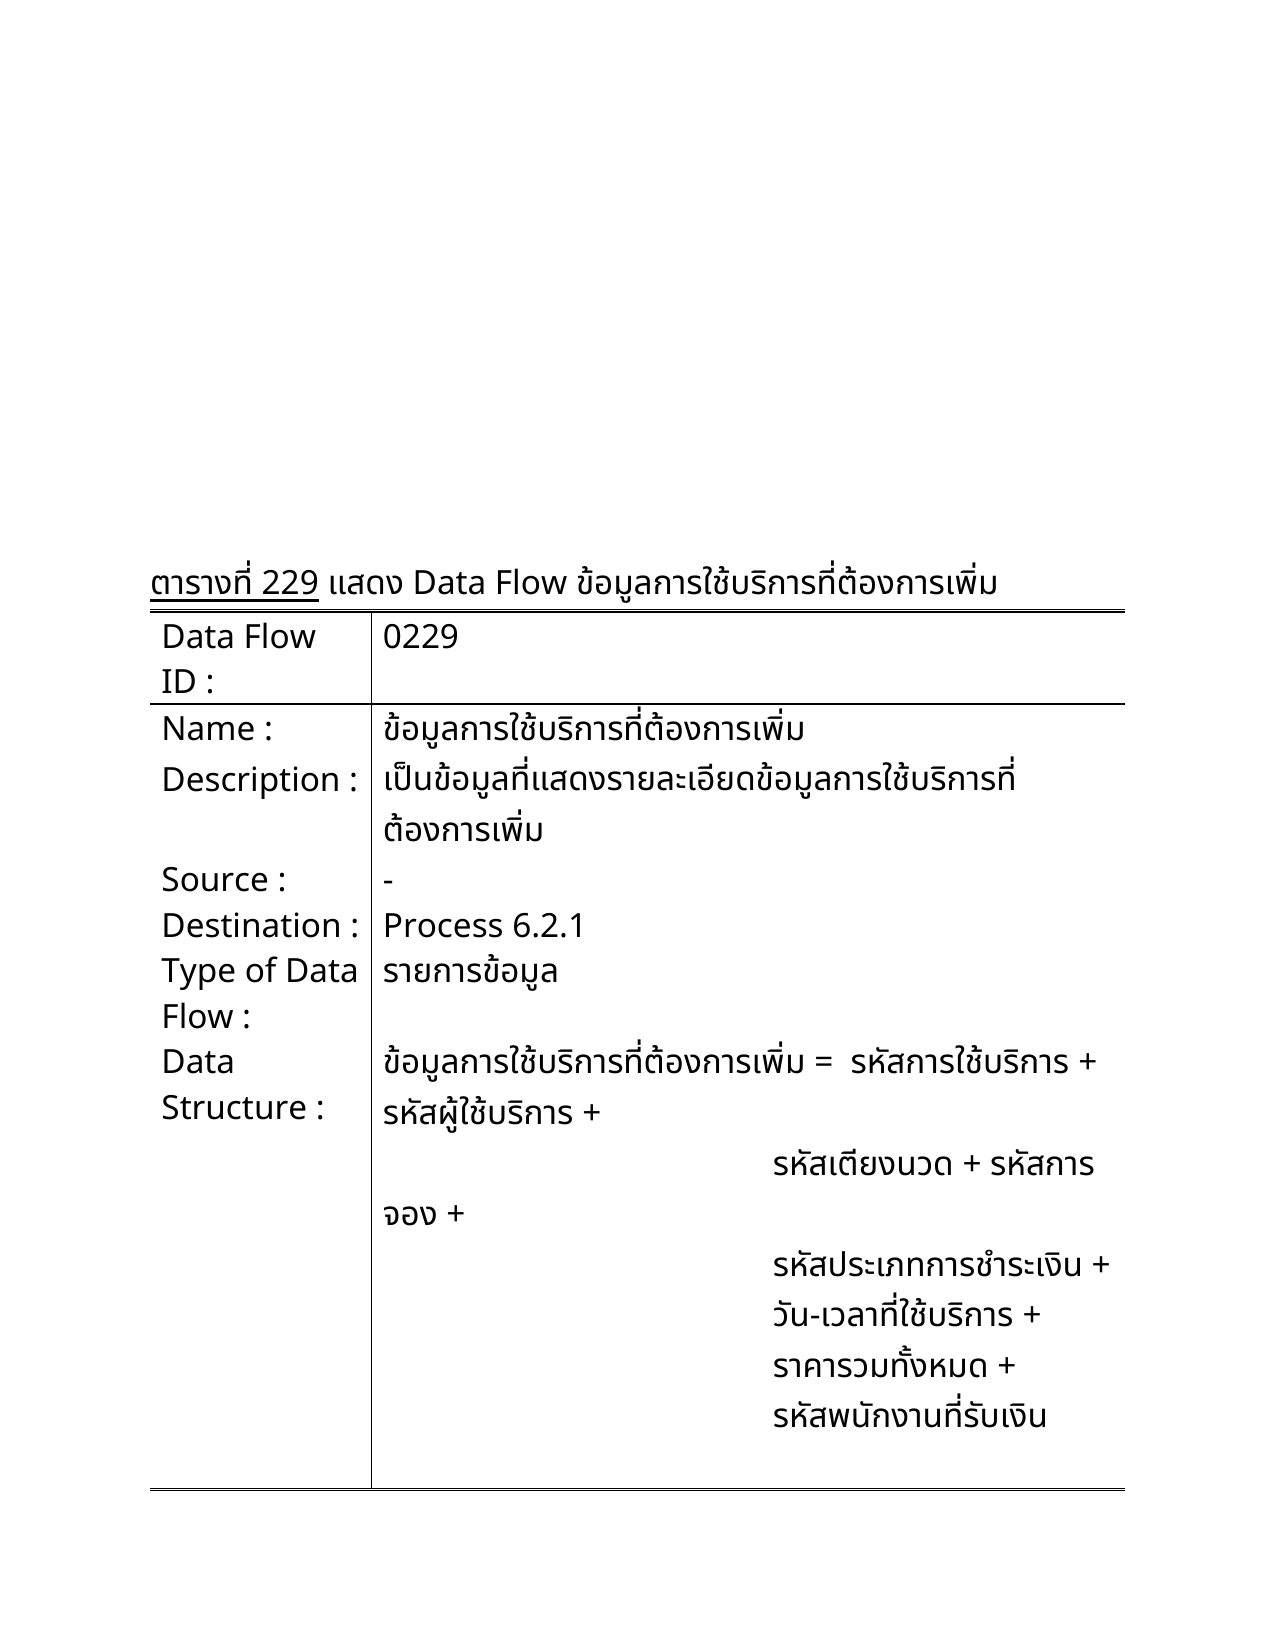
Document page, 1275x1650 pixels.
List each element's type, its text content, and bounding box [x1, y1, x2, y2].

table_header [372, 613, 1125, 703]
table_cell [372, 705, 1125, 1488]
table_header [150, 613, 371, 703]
text ตารางที่ 229 แสดง Data Flow ข้อมูลการใช้บริการที่ต้องการเพิ่ม [150, 559, 1125, 609]
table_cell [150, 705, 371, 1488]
